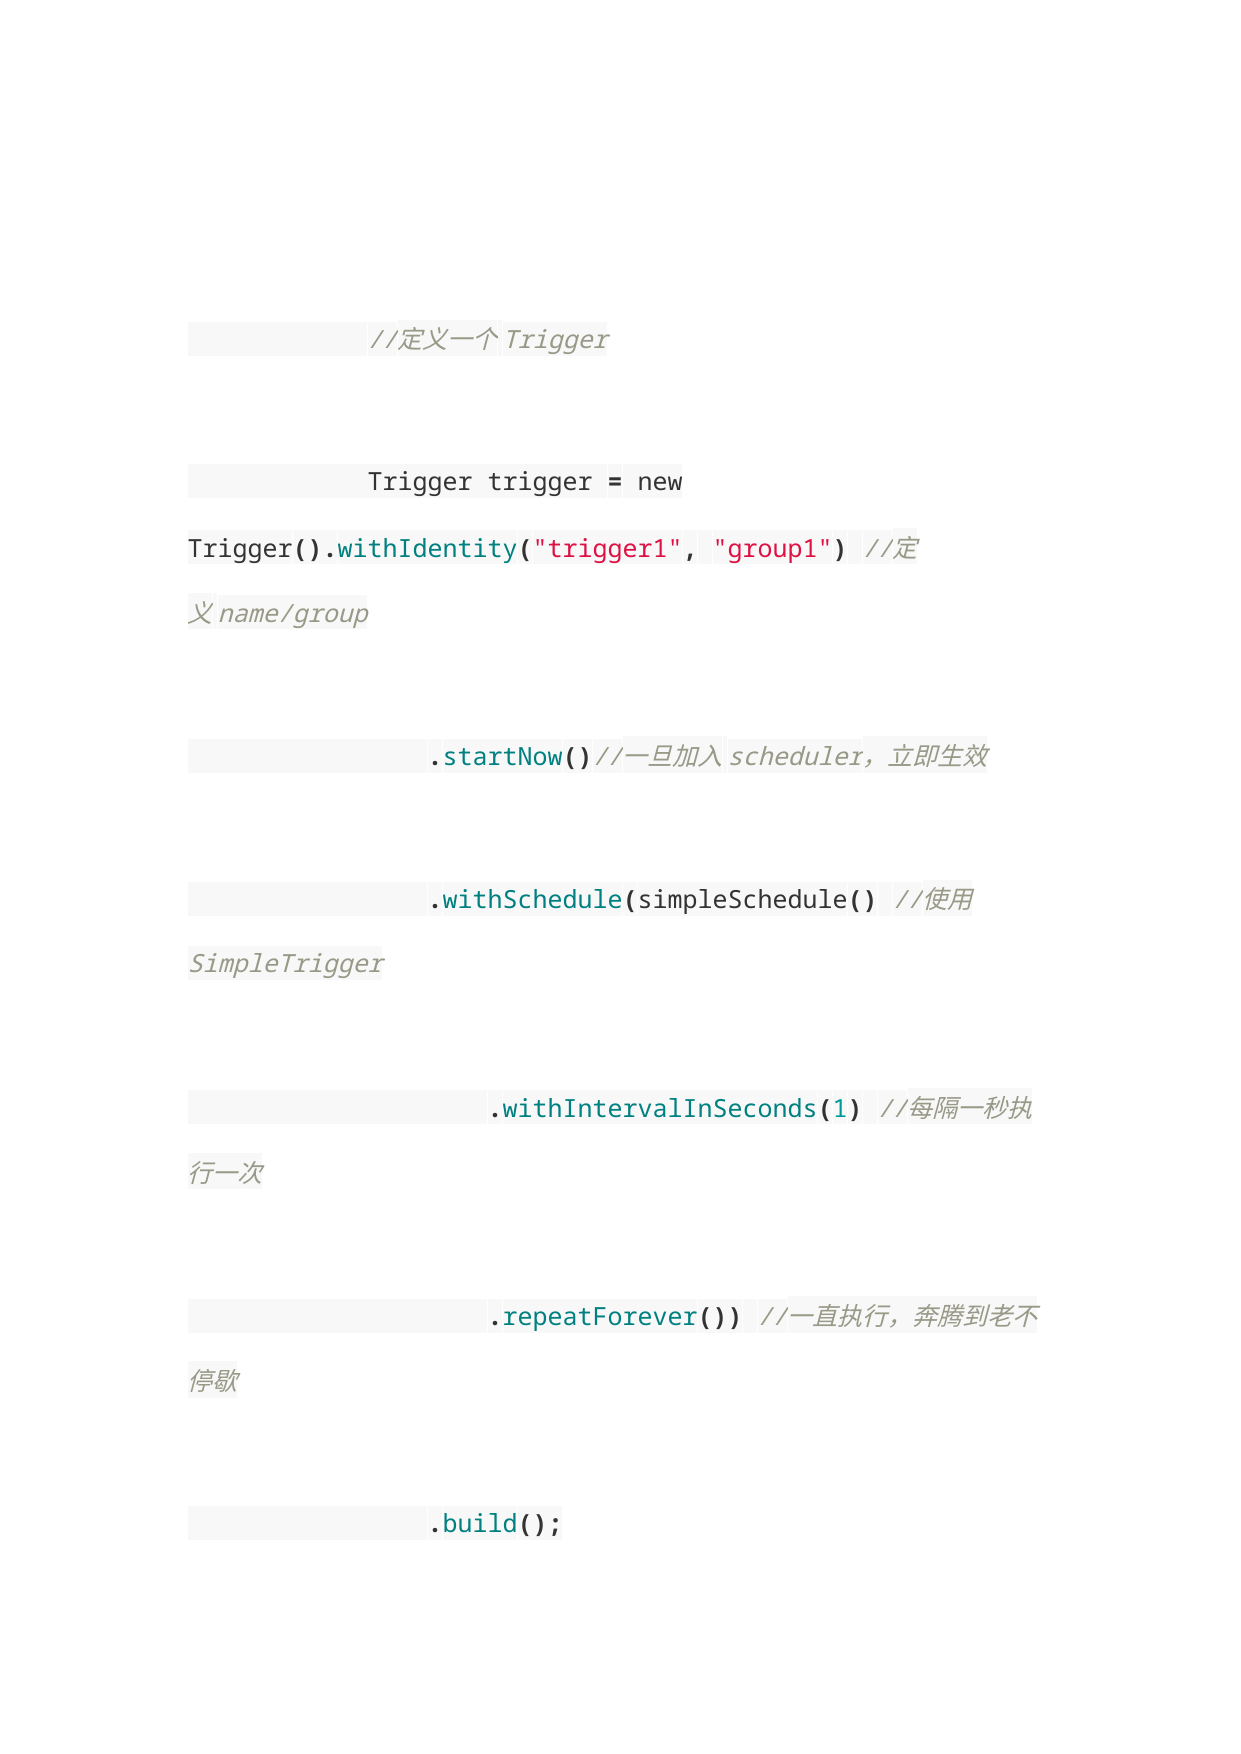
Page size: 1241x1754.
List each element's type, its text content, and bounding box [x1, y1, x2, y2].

text //定义一个Trigger [187, 305, 1053, 370]
text .build(); [187, 1490, 1053, 1555]
text Trigger trigger = new Trigger().withIdentity("trigger1", "group1") //定义name/group [187, 449, 1053, 644]
text .startNow()//一旦加入scheduler，立即生效 [187, 722, 1053, 787]
text .withSchedule(simpleSchedule() //使用SimpleTrigger [187, 865, 1053, 995]
text .withIntervalInSeconds(1) //每隔一秒执行一次 [187, 1074, 1053, 1204]
text .repeatForever()) //一直执行，奔腾到老不停歇 [187, 1282, 1053, 1412]
